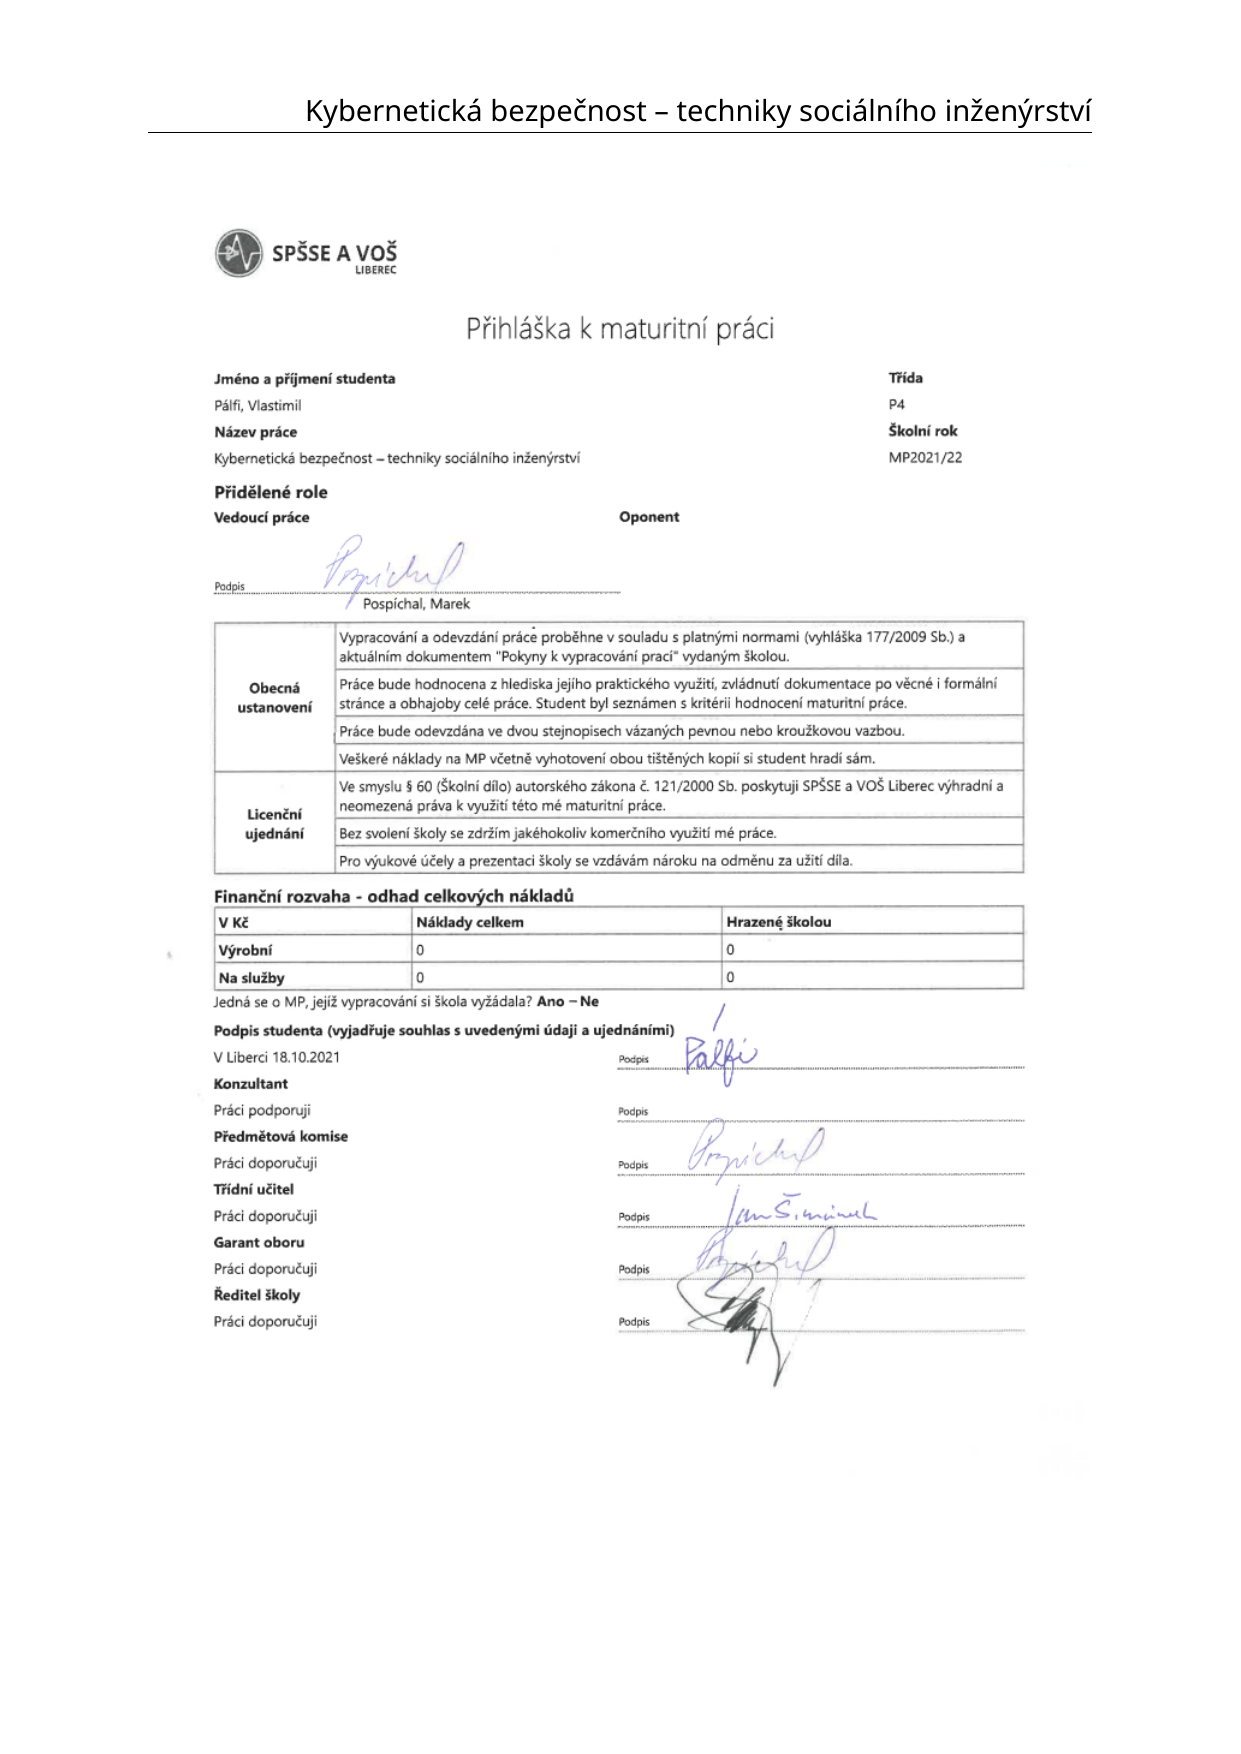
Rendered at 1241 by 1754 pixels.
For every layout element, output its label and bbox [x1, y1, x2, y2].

picture [147, 164, 1093, 1488]
